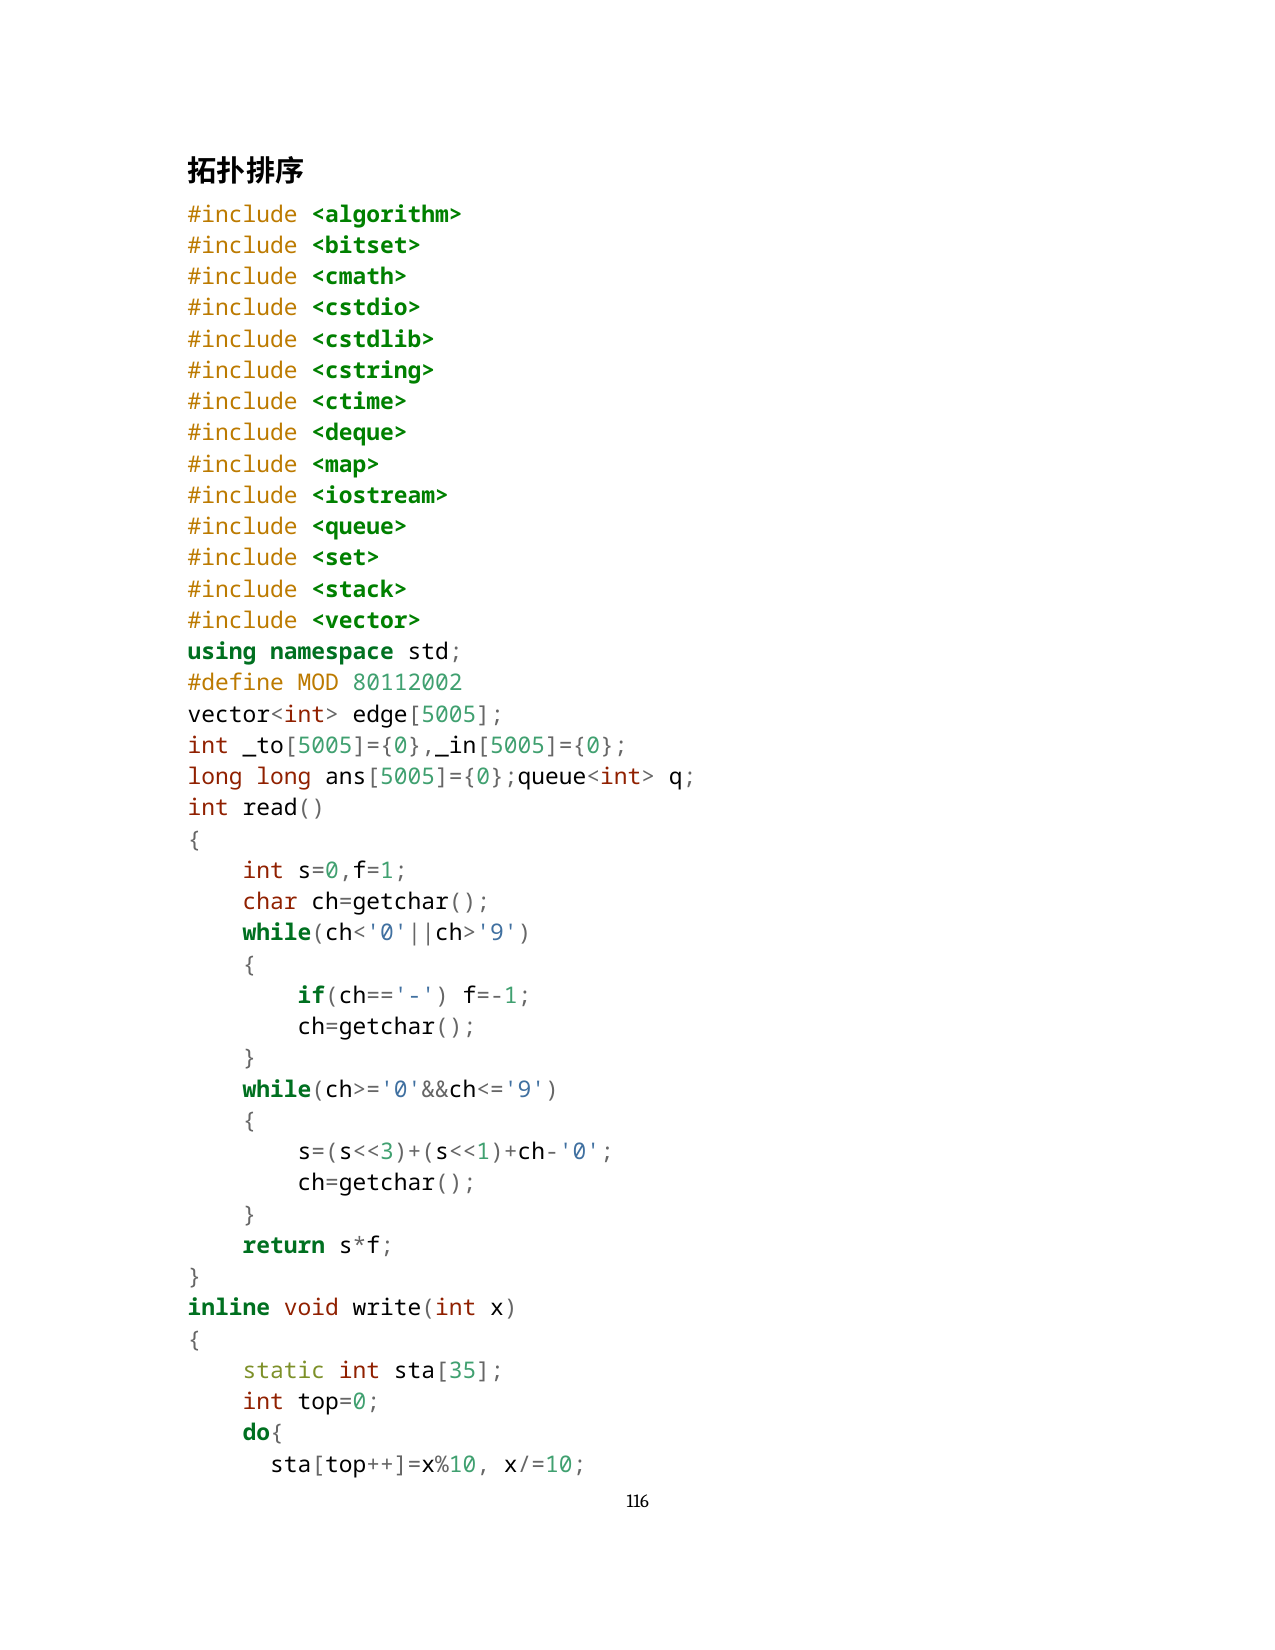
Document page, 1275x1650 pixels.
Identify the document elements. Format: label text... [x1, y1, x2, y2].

text 拓扑排序 [187, 150, 1087, 190]
